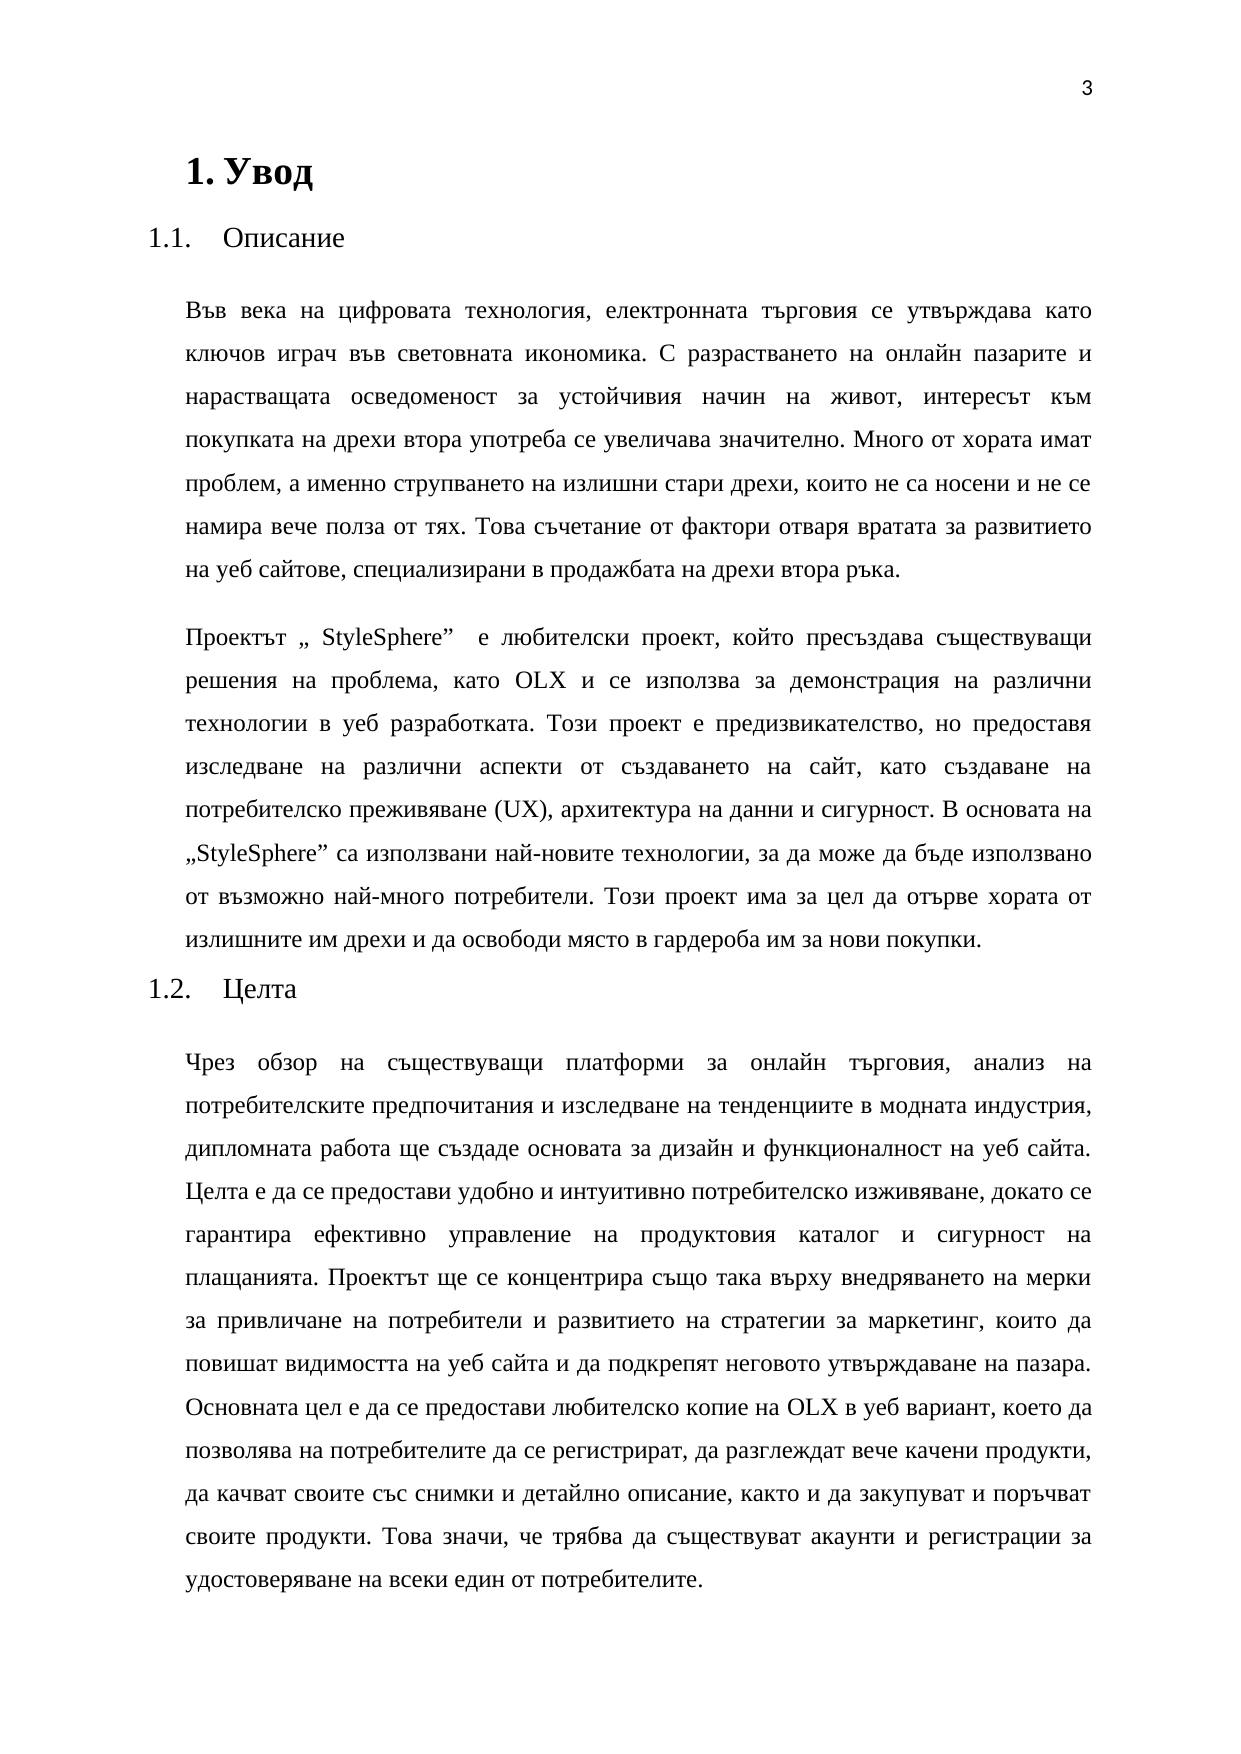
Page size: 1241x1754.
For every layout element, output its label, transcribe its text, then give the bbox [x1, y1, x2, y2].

subtitle Описание [148, 220, 1093, 253]
subtitle Чрез обзор на съществуващи платформи за онлайн търговия, анализ на потребителските предпочитания и изследване на тенденциите в модната индустрия, дипломната работа ще създаде основата за дизайн и функционалност на уеб сайта. Целта е да се предостави удобно и интуитивно потребителско изживяване, докато се гарантира ефективно управление на продуктовия каталог и сигурност на плащанията. Проектът ще се концентрира също така върху внедряването на мерки за привличане на потребители и развитието на стратегии за маркетинг, които да повишат видимостта на уеб сайта и да подкрепят неговото утвърждаване на пазара. Основната цел е да се предостави любителско копие на OLX в уеб вариант, което да позволява на потребителите да се регистрират, да разглеждат вече качени продукти, да качват своите със снимки и детайлно описание, както и да закупуват и поръчват своите продукти. Това значи, че трябва да съществуват акаунти и регистрации за удостоверяване на всеки един от потребителите. [185, 1047, 1093, 1593]
subtitle Във века на цифровата технология, електронната търговия се утвърждава като ключов играч във световната икономика. С разрастването на онлайн пазарите и нарастващата осведоменост за устойчивия начин на живот, интересът към покупката на дрехи втора употреба се увеличава значително. Много от хората имат проблем, а именно струпването на излишни стари дрехи, които не са носени и не се намира вече полза от тях. Това съчетание от фактори отваря вратата за развитието на уеб сайтове, специализирани в продажбата на дрехи втора ръка. [185, 295, 1093, 583]
subtitle Целта [148, 971, 1093, 1005]
subtitle Увод [185, 147, 1093, 193]
subtitle Проектът „ StyleSphere” е любителски проект, който пресъздава съществуващи решения на проблема, като OLX и се използва за демонстрация на различни технологии в уеб разработката. Този проект е предизвикателство, но предоставя изследване на различни аспекти от създаването на сайт, като създаване на потребителско преживяване (UX), архитектура на данни и сигурност. В основата на „StyleSphere” са използвани най-новите технологии, за да може да бъде използвано от възможно най-много потребители. Този проект има за цел да отърве хората от излишните им дрехи и да освободи място в гардероба им за нови покупки. [185, 622, 1093, 953]
